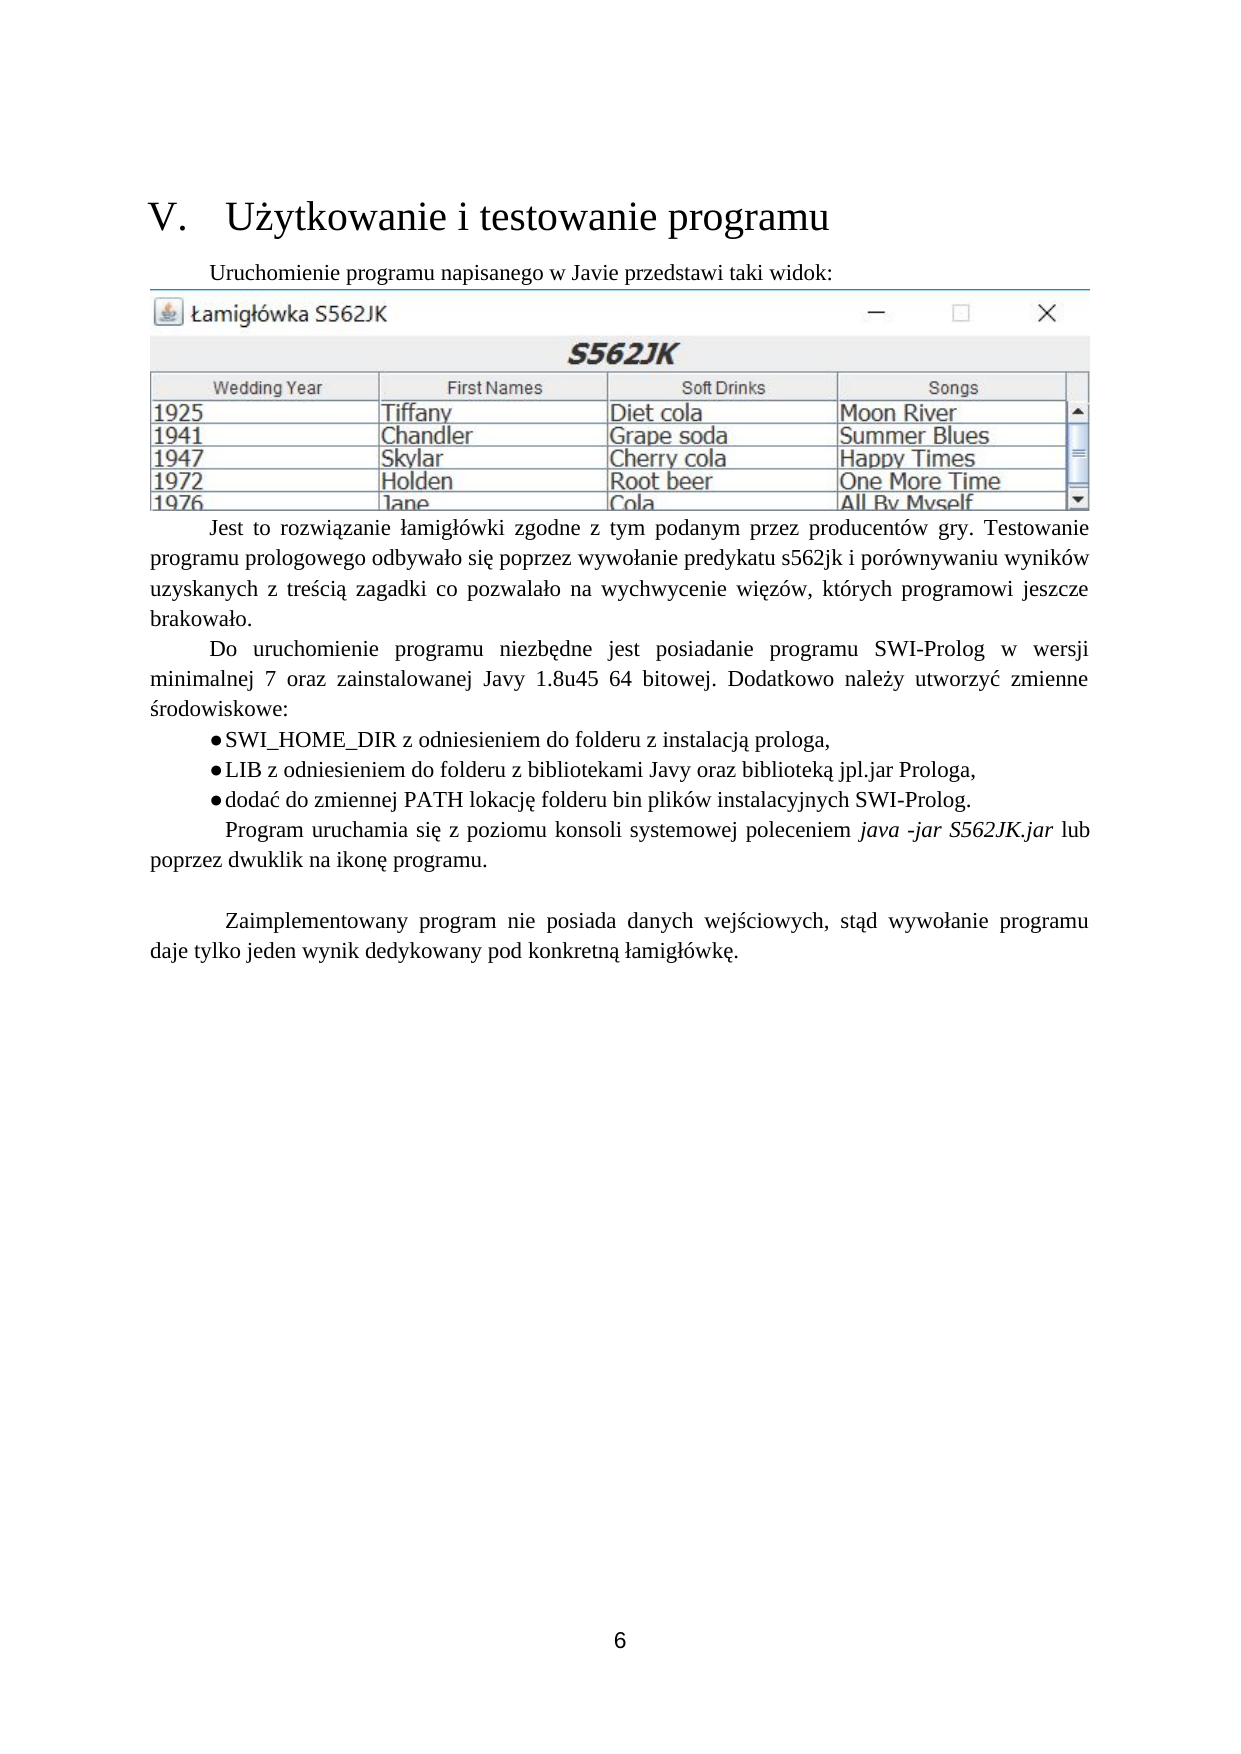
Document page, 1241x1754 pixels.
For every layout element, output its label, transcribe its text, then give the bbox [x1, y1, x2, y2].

text Uruchomienie programu napisanego w Javie przedstawi taki widok: [150, 259, 1090, 286]
text Program uruchamia się z poziomu konsoli systemowej poleceniem java -jar S562JK.jar lub poprzez dwuklik na ikonę programu. [150, 816, 1090, 873]
list dodać do zmiennej PATH lokację folderu bin plików instalacyjnych SWI-Prolog. [150, 786, 1090, 812]
text Zaimplementowany program nie posiada danych wejściowych, stąd wywołanie programu daje tylko jeden wynik dedykowany pod konkretną łamigłówkę. [150, 907, 1090, 963]
list LIB z odniesieniem do folderu z bibliotekami Javy oraz biblioteką jpl.jar Prologa, [150, 756, 1090, 782]
list SWI_HOME_DIR z odniesieniem do folderu z instalacją prologa, [150, 726, 1090, 752]
text Do uruchomienie programu niezbędne jest posiadanie programu SWI-Prolog w wersji minimalnej 7 oraz zainstalowanej Javy 1.8u45 64 bitowej. Dodatkowo należy utworzyć zmienne środowiskowe: [150, 635, 1090, 722]
subtitle Użytkowanie i testowanie programu [187, 192, 1090, 239]
picture [150, 289, 1091, 511]
text Jest to rozwiązanie łamigłówki zgodne z tym podanym przez producentów gry. Testowanie programu prologowego odbywało się poprzez wywołanie predykatu s562jk i porównywaniu wyników uzyskanych z treścią zagadki co pozwalało na wychwycenie więzów, których programowi jeszcze brakowało. [150, 514, 1090, 631]
